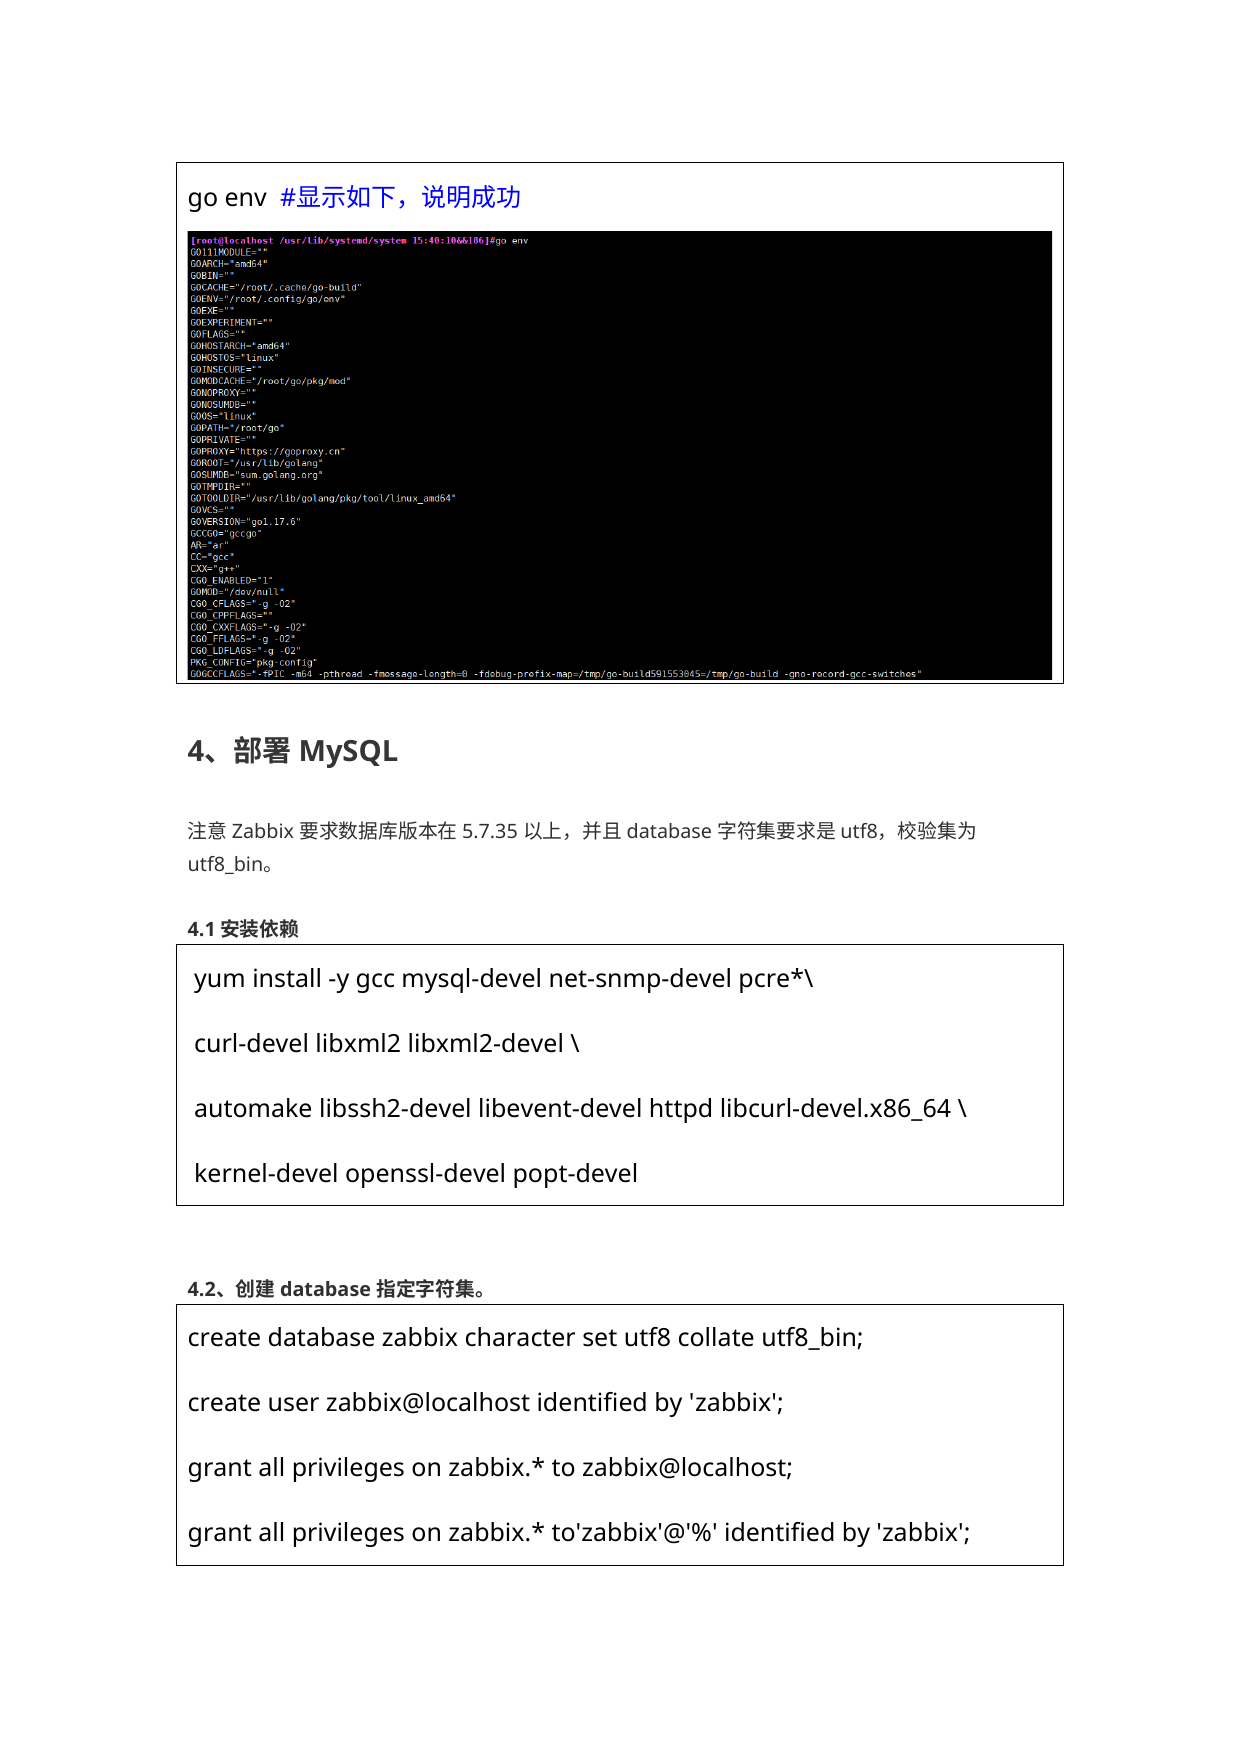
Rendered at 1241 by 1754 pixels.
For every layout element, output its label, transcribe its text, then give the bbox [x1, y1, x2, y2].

subtitle 4、部署 MySQL [187, 717, 1053, 782]
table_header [177, 1305, 1063, 1565]
text 4.2、创建 database 指定字符集。 [187, 1271, 1053, 1304]
table_header yum install -y gcc mysql-devel net-snmp-devel pcre*\ curl-devel libxml2 libxml2-devel \ automake libssh2-devel libevent-devel httpd libcurl-devel.x86_64 \ kernel-devel openssl-devel popt-devel [177, 945, 1063, 1205]
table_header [177, 163, 1063, 683]
picture [187, 231, 1053, 680]
text 注意 Zabbix 要求数据库版本在 5.7.35 以上，并且 database 字符集要求是 utf8，校验集为 utf8_bin。 [187, 814, 1053, 879]
text 4.1安装依赖 [187, 912, 1053, 944]
